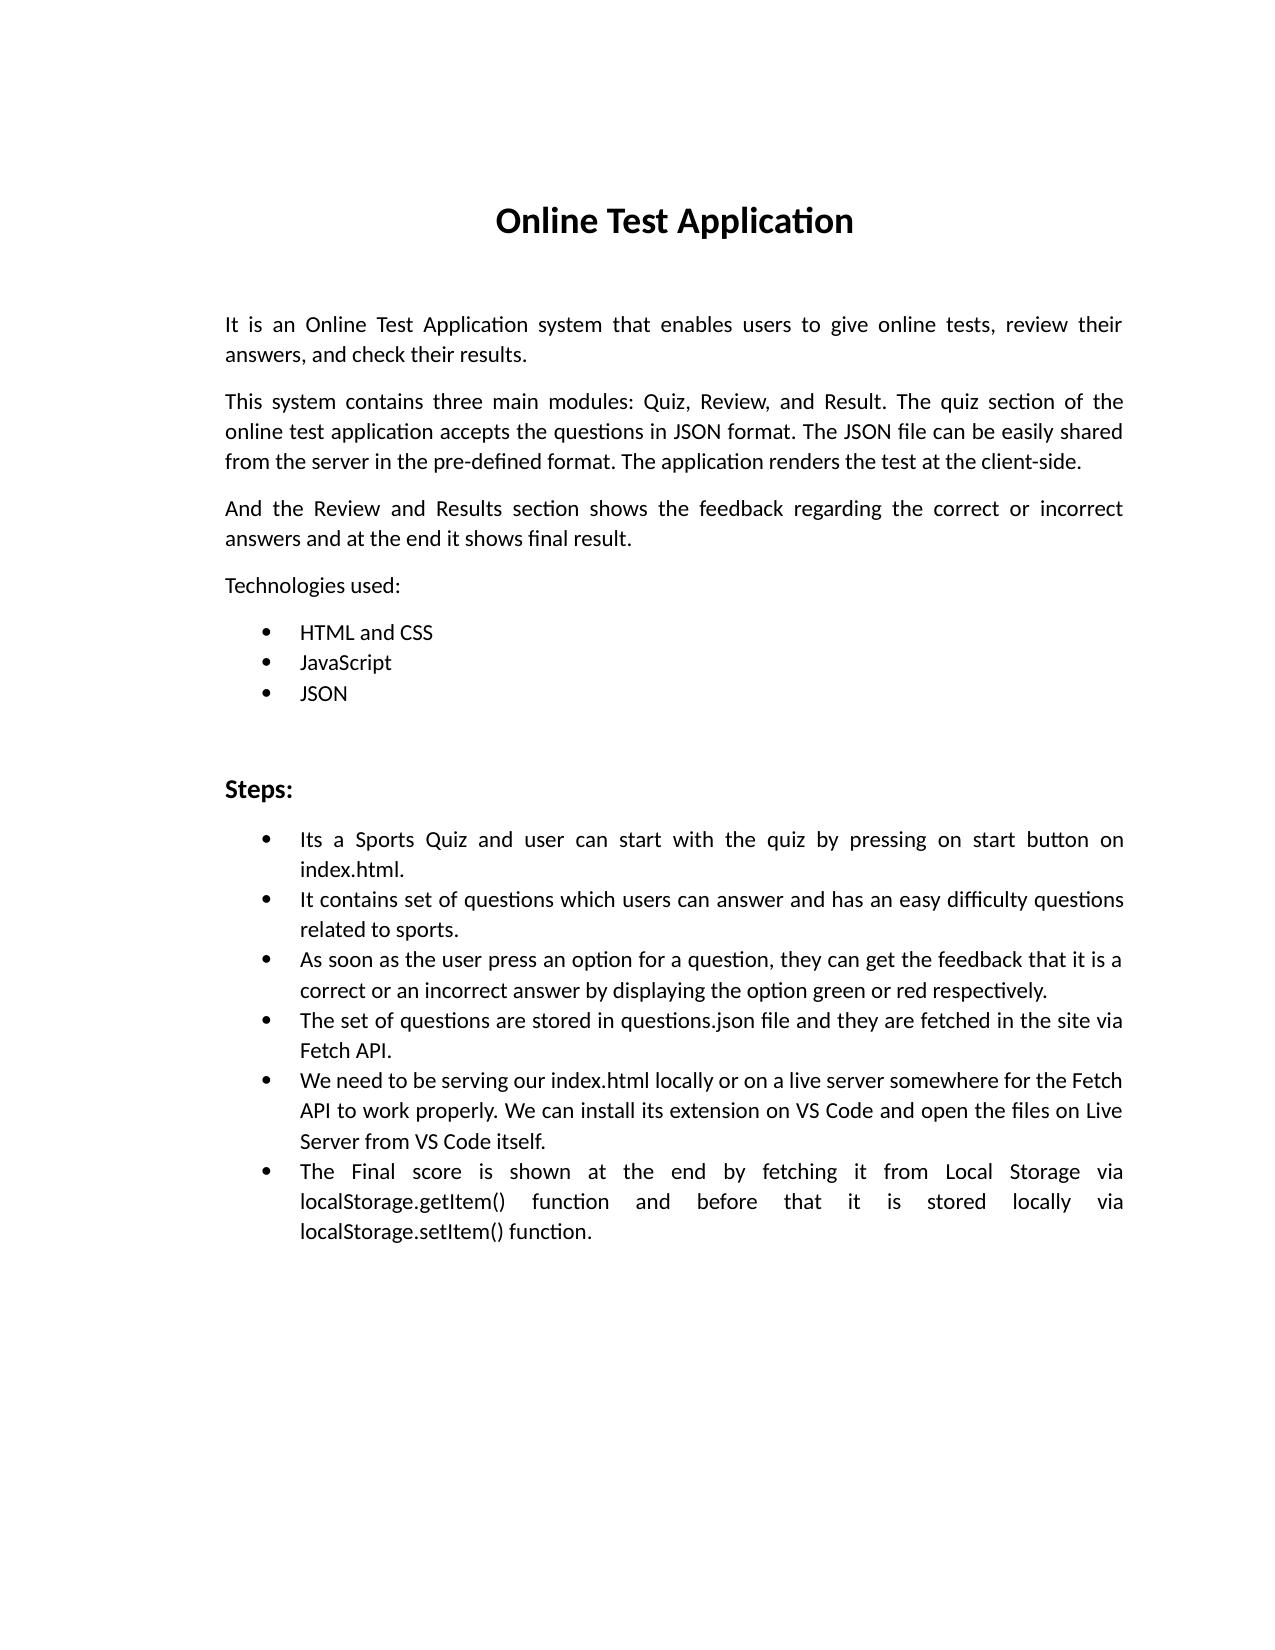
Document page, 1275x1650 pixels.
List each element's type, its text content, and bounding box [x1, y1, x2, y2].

list Its a Sports Quiz and user can start with the quiz by pressing on start button on index.html. [262, 825, 1125, 883]
text Online Test Application [225, 197, 1125, 243]
list HTML and CSS [262, 618, 1125, 646]
text Technologies used: [225, 571, 1125, 599]
text It is an Online Test Application system that enables users to give online tests, review their answers, and check their results. [225, 310, 1125, 368]
list It contains set of questions which users can answer and has an easy difficulty questions related to sports. [262, 885, 1125, 943]
list JavaScript [262, 648, 1125, 676]
text Steps: [225, 772, 1125, 805]
text And the Review and Results section shows the feedback regarding the correct or incorrect answers and at the end it shows final result. [225, 494, 1125, 552]
list We need to be serving our index.html locally or on a live server somewhere for the Fetch API to work properly. We can install its extension on VS Code and open the files on Live Server from VS Code itself. [262, 1066, 1125, 1155]
list As soon as the user press an option for a question, they can get the feedback that it is a correct or an incorrect answer by displaying the option green or red respectively. [262, 946, 1125, 1004]
list The set of questions are stored in questions.json file and they are fetched in the site via Fetch API. [262, 1006, 1125, 1064]
text This system contains three main modules: Quiz, Review, and Result. The quiz section of the online test application accepts the questions in JSON format. The JSON file can be easily shared from the server in the pre-defined format. The application renders the test at the client-side. [225, 387, 1125, 475]
list The Final score is shown at the end by fetching it from Local Storage via localStorage.getItem() function and before that it is stored locally via localStorage.setItem() function. [262, 1157, 1125, 1245]
list JSON [262, 679, 1125, 707]
